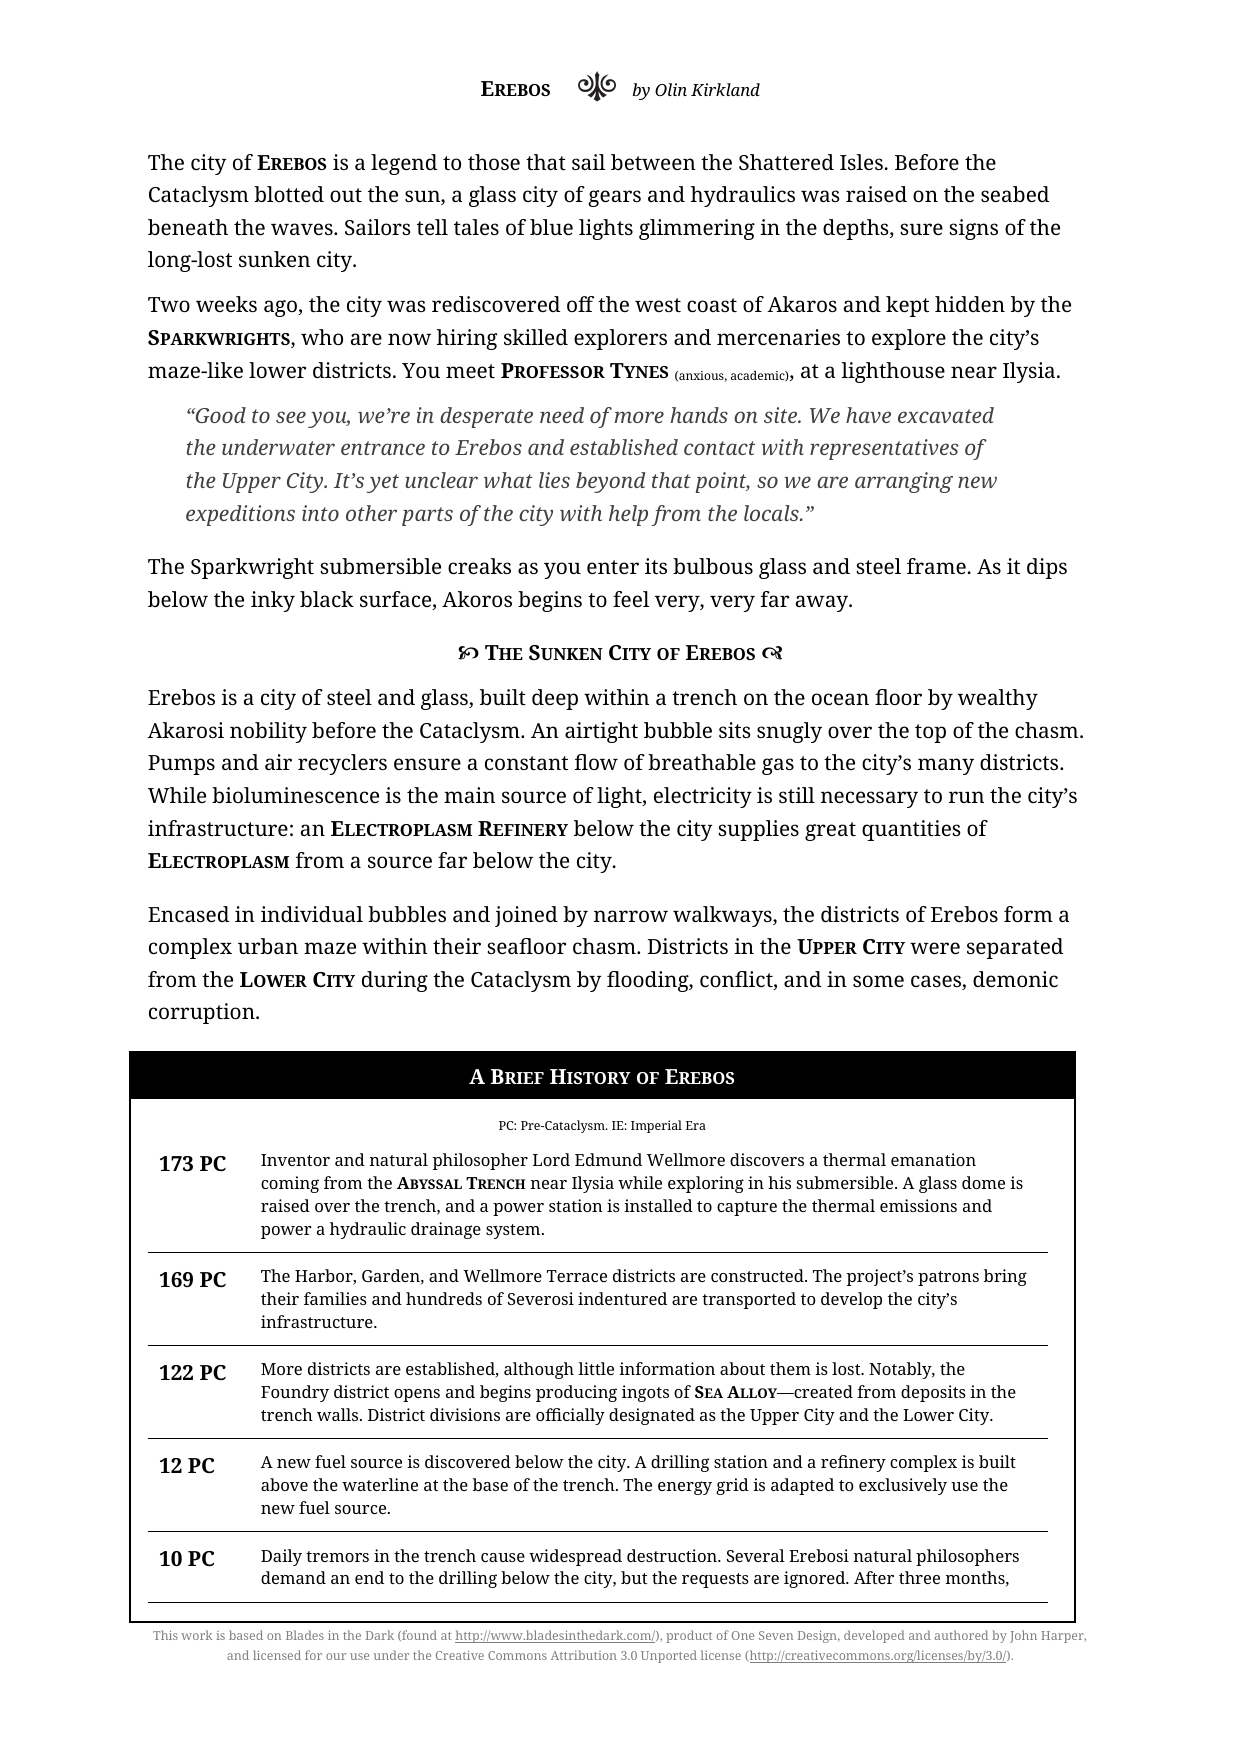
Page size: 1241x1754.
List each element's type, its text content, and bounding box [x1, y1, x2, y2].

text The Sparkwright submersible creaks as you enter its bulbous glass and steel frame. As it dips below the inky black surface, Akoros begins to feel very, very far away. [148, 552, 1093, 613]
text The city of Erebos is a legend to those that sail between the Shattered Isles. Before the Cataclysm blotted out the sun, a glass city of gears and hydraulics was raised on the seabed beneath the waves. Sailors tell tales of blue lights glimmering in the depths, sure signs of the long-lost sunken city. [148, 148, 1093, 274]
picture [571, 68, 624, 104]
text “Good to see you, we’re in desperate need of more hands on site. We have excavated the underwater entrance to Erebos and established contact with representatives of the Upper City. It’s yet unclear what lies beyond that point, so we are arranging new expeditions into other parts of the city with help from the locals.” [185, 401, 1003, 527]
table_header A Brief History of Erebos [131, 1053, 1074, 1099]
text 🙥 The Sunken City of Erebos 🙧 [148, 638, 1093, 667]
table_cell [131, 1099, 1074, 1621]
text Two weeks ago, the city was rediscovered off the west coast of Akaros and kept hidden by the Sparkwrights, who are now hiring skilled explorers and mercenaries to explore the city’s maze-like lower districts. You meet Professor Tynes (anxious, academic), at a lighthouse near Ilysia. [148, 291, 1093, 384]
text Encased in individual bubbles and joined by narrow walkways, the districts of Erebos form a complex urban maze within their seafloor chasm. Districts in the Upper City were separated from the Lower City during the Cataclysm by flooding, conflict, and in some cases, demonic corruption. [148, 900, 1093, 1026]
text Erebos is a city of steel and glass, built deep within a trench on the ocean floor by wealthy Akarosi nobility before the Cataclysm. An airtight bubble sits snugly over the top of the chasm. Pumps and air recyclers ensure a constant flow of breathable gas to the city’s many districts. While bioluminescence is the main source of light, electricity is still necessary to run the city’s infrastructure: an Electroplasm Refinery below the city supplies great quantities of Electroplasm from a source far below the city. [148, 683, 1093, 875]
